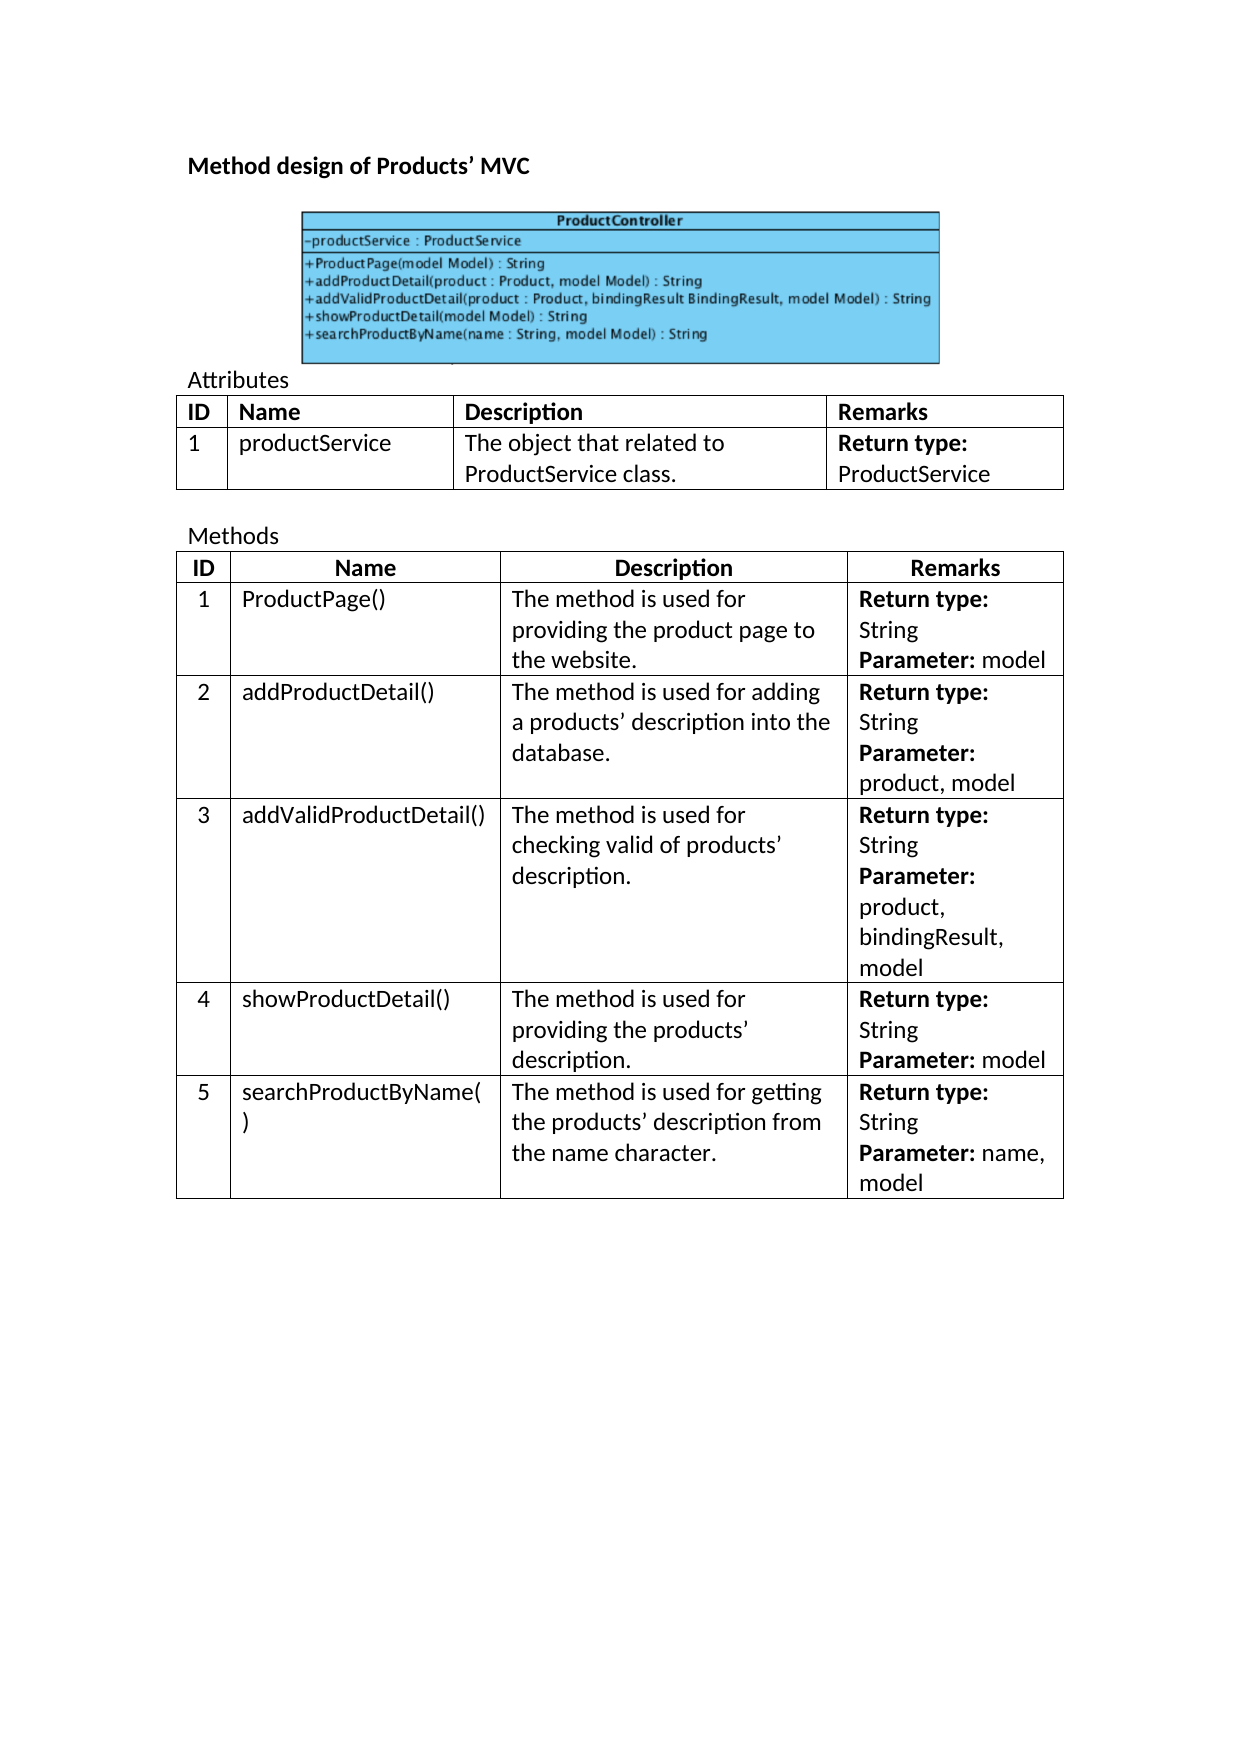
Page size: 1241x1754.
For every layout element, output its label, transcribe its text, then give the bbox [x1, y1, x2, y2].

table_cell Return type: ProductService [827, 428, 1063, 489]
table_cell 3 [177, 799, 230, 982]
table_cell Return type: String Parameter: product, bindingResult, model [848, 799, 1063, 982]
table_cell ProductPage() [231, 583, 500, 675]
table_cell addProductDetail() [231, 676, 500, 798]
table_cell The method is used for providing the products’ description. [501, 983, 847, 1075]
table_cell 1 [177, 428, 227, 489]
table_cell Return type: String Parameter: model [848, 983, 1063, 1075]
table_header Name [228, 396, 453, 427]
table_cell Return type: String Parameter: model [848, 583, 1063, 675]
text Attributes [187, 364, 1053, 395]
table_header Name [231, 552, 500, 582]
text Method design of Products’ MVC [187, 150, 1053, 181]
table_cell Return type: String Parameter: product, model [848, 676, 1063, 798]
table_header Description [501, 552, 847, 582]
table_cell 4 [177, 983, 230, 1075]
table_cell Return type: String Parameter: name, model [848, 1076, 1063, 1198]
table_header ID [177, 396, 227, 427]
table_cell searchProductByName() [231, 1076, 500, 1198]
table_cell The method is used for adding a products’ description into the database. [501, 676, 847, 798]
table_cell The object that related to ProductService class. [454, 428, 826, 489]
table_cell showProductDetail() [231, 983, 500, 1075]
table_cell The method is used for providing the product page to the website. [501, 583, 847, 675]
table_cell 2 [177, 676, 230, 798]
table_cell The method is used for getting the products’ description from the name character. [501, 1076, 847, 1198]
table_cell addValidProductDetail() [231, 799, 500, 982]
table_cell 1 [177, 583, 230, 675]
text Methods [187, 520, 1053, 551]
table_cell The method is used for checking valid of products’ description. [501, 799, 847, 982]
picture [300, 211, 940, 365]
table_header Description [454, 396, 826, 427]
table_header ID [177, 552, 230, 582]
table_cell productService [228, 428, 453, 489]
table_cell 5 [177, 1076, 230, 1198]
table_header Remarks [848, 552, 1063, 582]
table_header Remarks [827, 396, 1063, 427]
